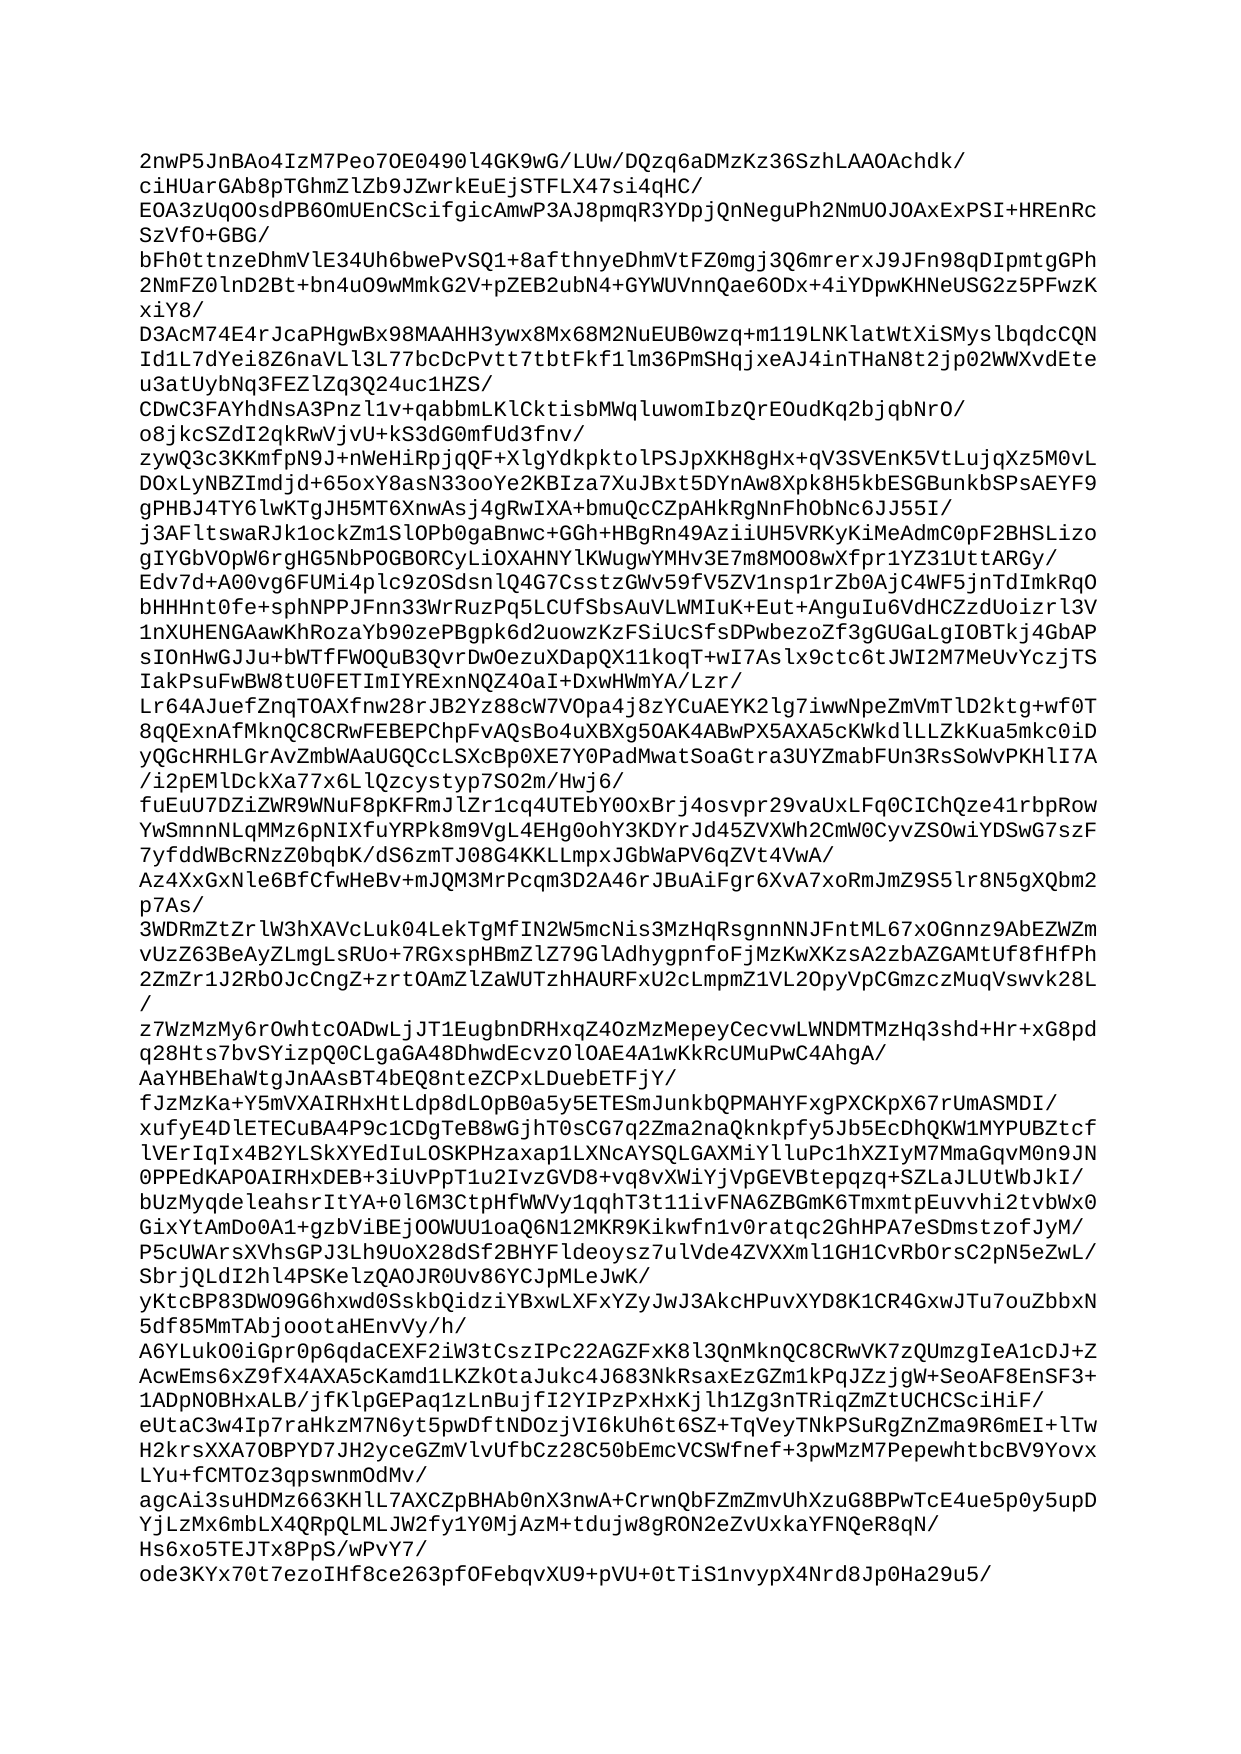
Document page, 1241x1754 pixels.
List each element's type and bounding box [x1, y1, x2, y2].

text [139, 150, 1101, 1588]
